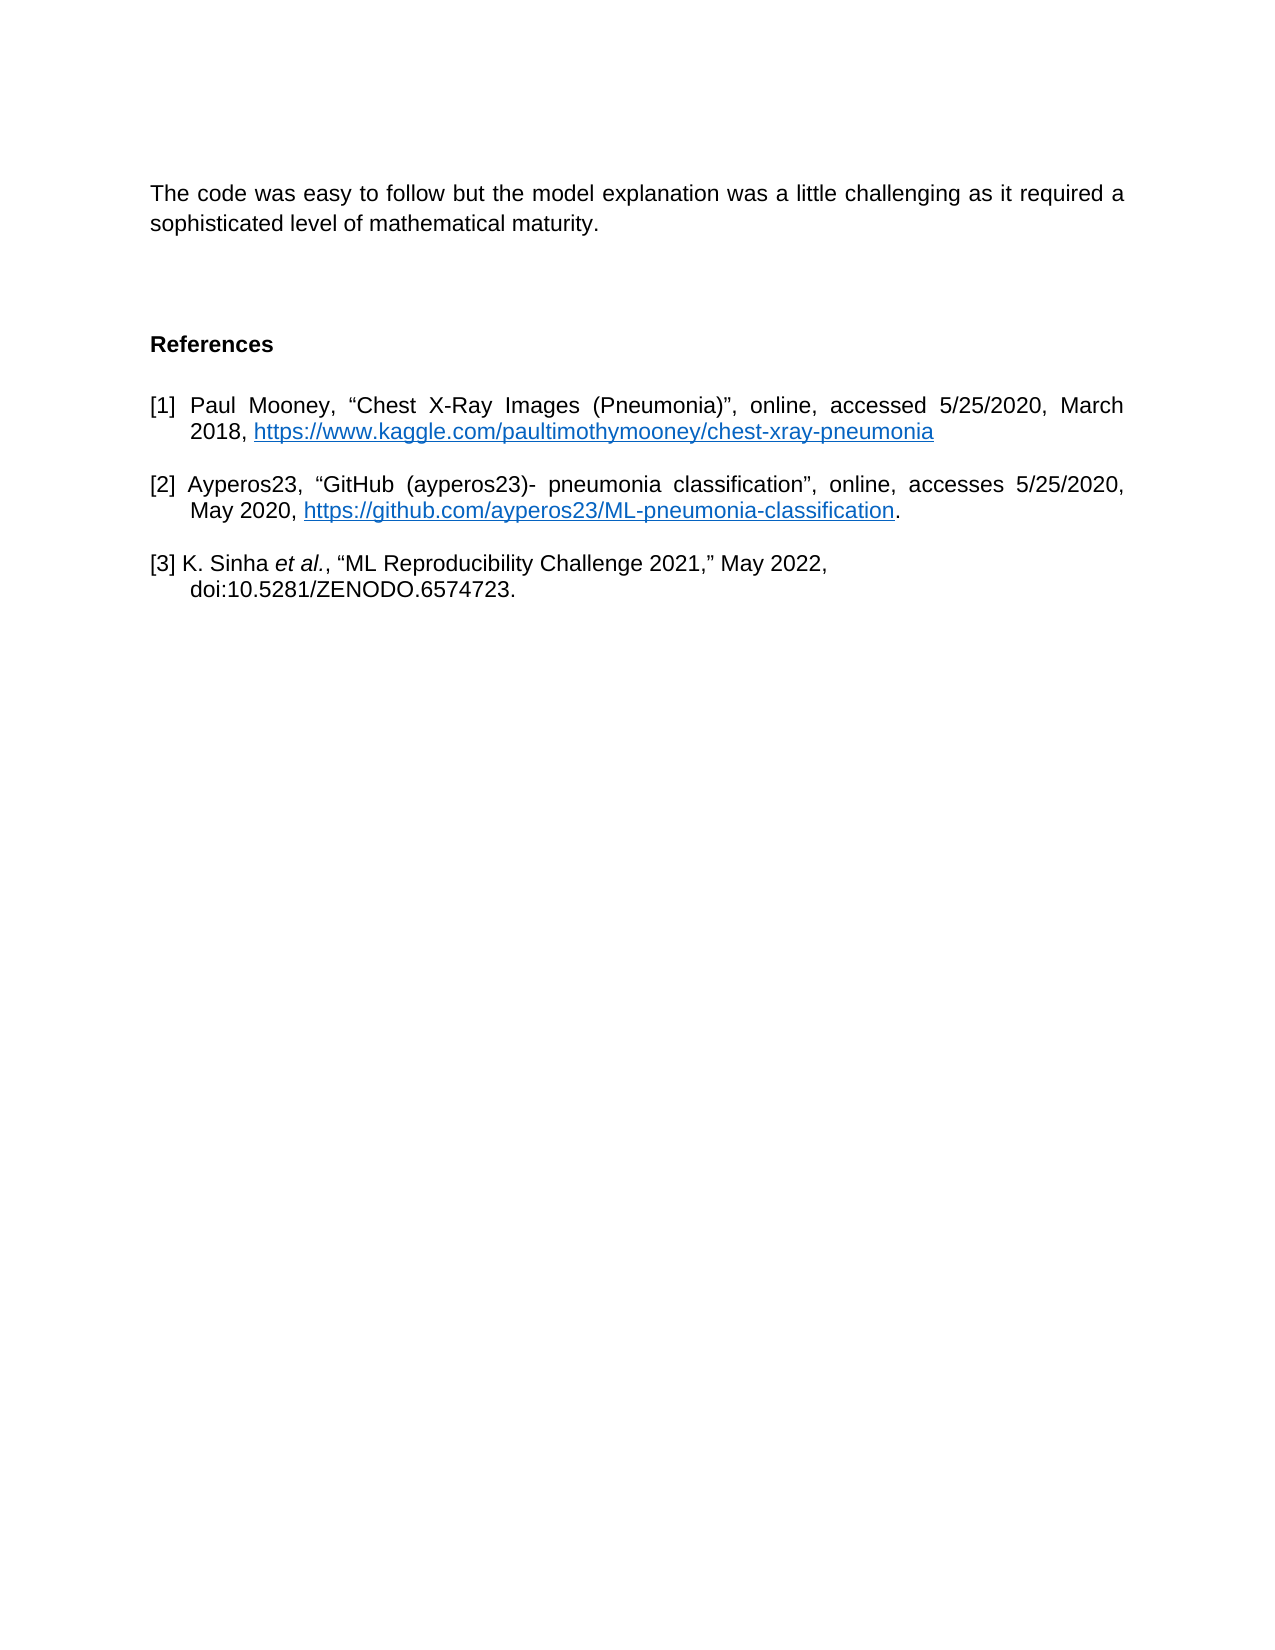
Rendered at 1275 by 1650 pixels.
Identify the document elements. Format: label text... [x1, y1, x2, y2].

text [2] Ayperos23, “GitHub (ayperos23)- pneumonia classification”, online, accesses 5/25/2020, May 2020, https://github.com/ayperos23/ML-pneumonia-classification. [150, 471, 1125, 523]
text [1] Paul Mooney, “Chest X-Ray Images (Pneumonia)”, online, accessed 5/25/2020, March 2018, https://www.kaggle.com/paultimothymooney/chest-xray-pneumonia [150, 392, 1125, 444]
text References [150, 331, 1125, 358]
text The code was easy to follow but the model explanation was a little challenging as it required a sophisticated level of mathematical maturity. [150, 180, 1125, 237]
text [3] K. Sinha et al., “ML Reproducibility Challenge 2021,” May 2022, doi:10.5281/ZENODO.6574723. [150, 550, 1125, 602]
